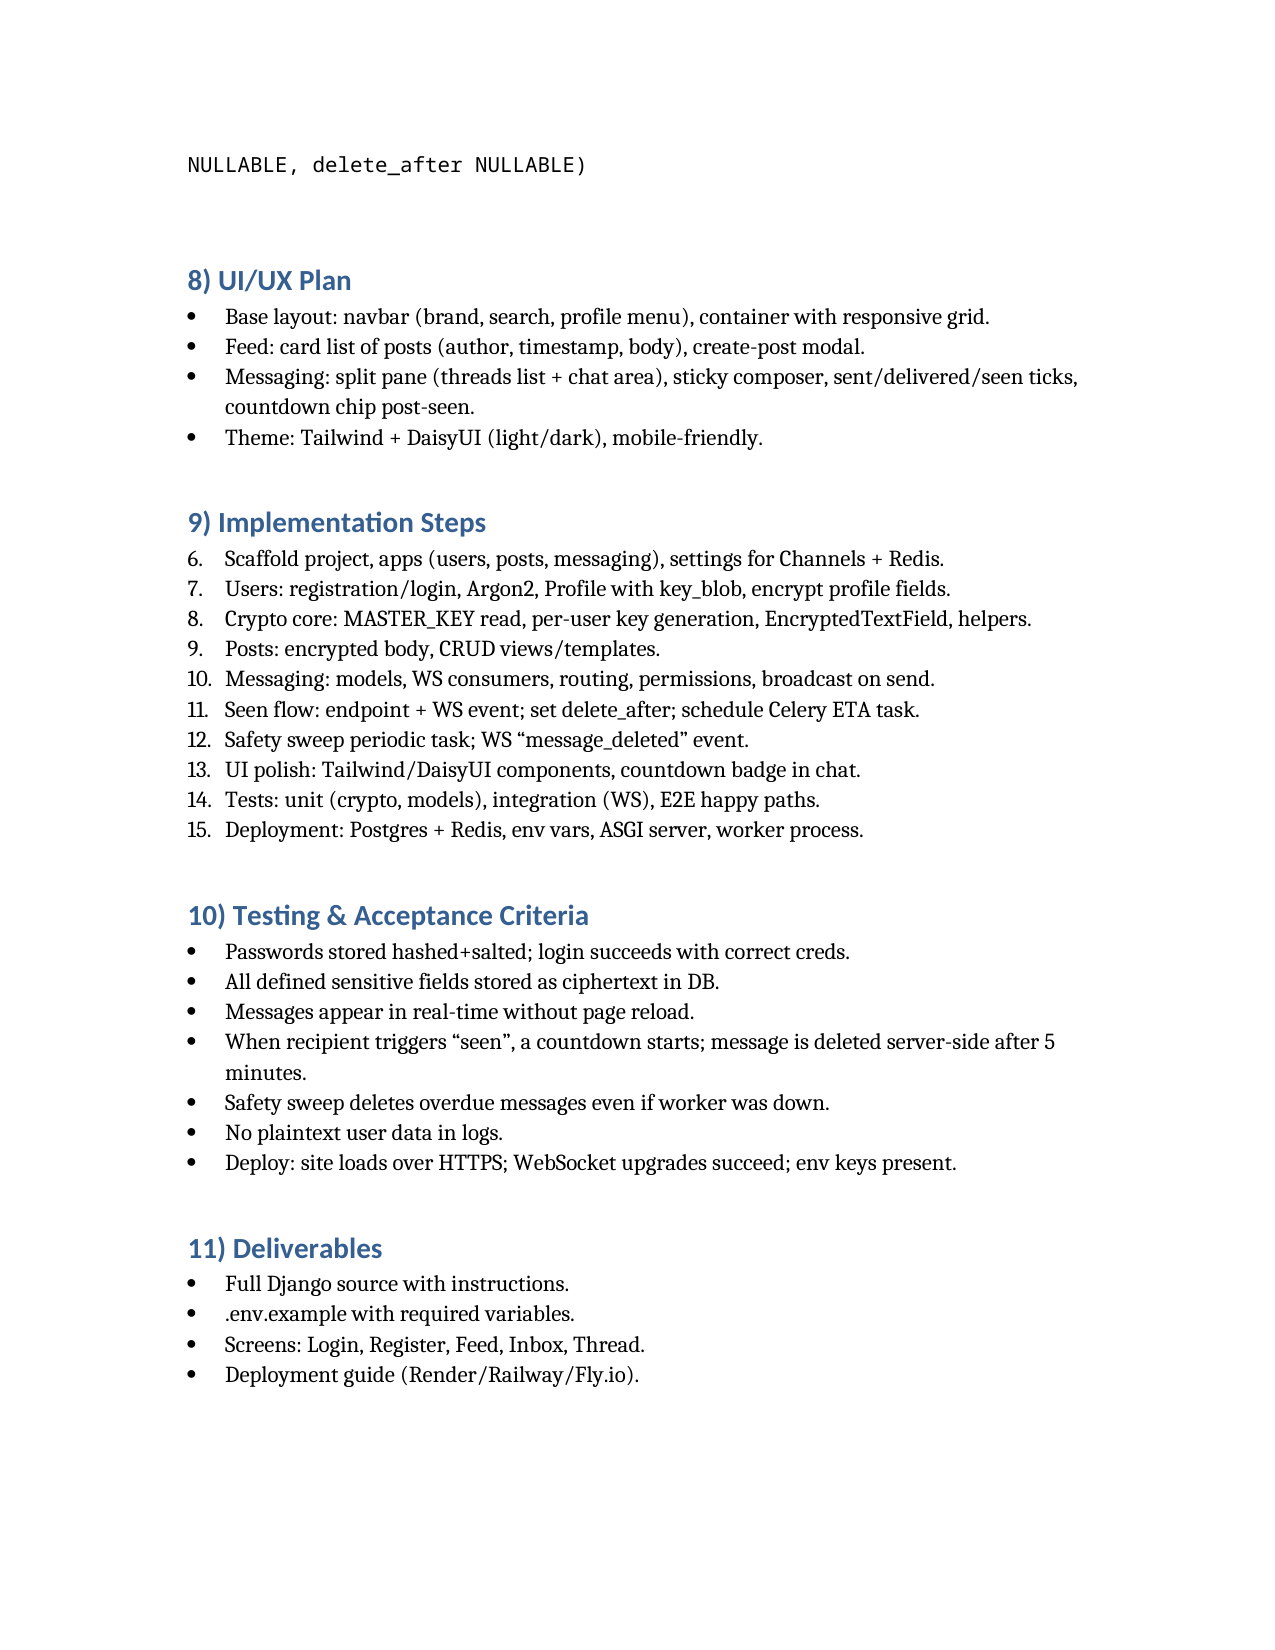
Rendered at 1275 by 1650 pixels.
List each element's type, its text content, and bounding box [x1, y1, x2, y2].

subtitle 11) Deliverables [187, 1230, 1087, 1266]
list When recipient triggers “seen”, a countdown starts; message is deleted server-side after 5 minutes. [187, 1029, 1087, 1086]
list Posts: encrypted body, CRUD views/templates. [187, 636, 1087, 662]
list Deploy: site loads over HTTPS; WebSocket upgrades succeed; env keys present. [187, 1150, 1087, 1176]
list Users: registration/login, Argon2, Profile with key_blob, encrypt profile fields. [187, 576, 1087, 602]
list Safety sweep deletes overdue messages even if worker was down. [187, 1089, 1087, 1116]
list All defined sensitive fields stored as ciphertext in DB. [187, 969, 1087, 995]
list No plaintext user data in logs. [187, 1120, 1087, 1146]
subtitle 9) Implementation Steps [187, 504, 1087, 540]
list Base layout: navbar (brand, search, profile menu), container with responsive grid. [187, 303, 1087, 330]
list Deployment guide (Render/Railway/Fly.io). [187, 1362, 1087, 1388]
list Tests: unit (crypto, models), integration (WS), E2E happy paths. [187, 787, 1087, 813]
list Seen flow: endpoint + WS event; set delete_after; schedule Celery ETA task. [187, 696, 1087, 723]
list Messaging: models, WS consumers, routing, permissions, broadcast on send. [187, 666, 1087, 693]
list Passwords stored hashed+salted; login succeeds with correct creds. [187, 938, 1087, 965]
list Screens: Login, Register, Feed, Inbox, Thread. [187, 1331, 1087, 1358]
list Full Django source with instructions. [187, 1271, 1087, 1297]
list Crypto core: MASTER_KEY read, per-user key generation, EncryptedTextField, helpers. [187, 606, 1087, 632]
list UI polish: Tailwind/DaisyUI components, countdown badge in chat. [187, 757, 1087, 783]
list Feed: card list of posts (author, timestamp, body), create-post modal. [187, 334, 1087, 360]
list Scaffold project, apps (users, posts, messaging), settings for Channels + Redis. [187, 545, 1087, 572]
list Messages appear in real-time without page reload. [187, 999, 1087, 1025]
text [187, 150, 1087, 209]
list Messaging: split pane (threads list + chat area), sticky composer, sent/delivered/seen ticks, countdown chip post-seen. [187, 364, 1087, 420]
list .env.example with required variables. [187, 1301, 1087, 1328]
subtitle 10) Testing & Acceptance Criteria [187, 897, 1087, 933]
list Deployment: Postgres + Redis, env vars, ASGI server, worker process. [187, 817, 1087, 844]
subtitle 8) UI/UX Plan [187, 262, 1087, 298]
list Safety sweep periodic task; WS “message_deleted” event. [187, 727, 1087, 753]
list Theme: Tailwind + DaisyUI (light/dark), mobile-friendly. [187, 424, 1087, 451]
